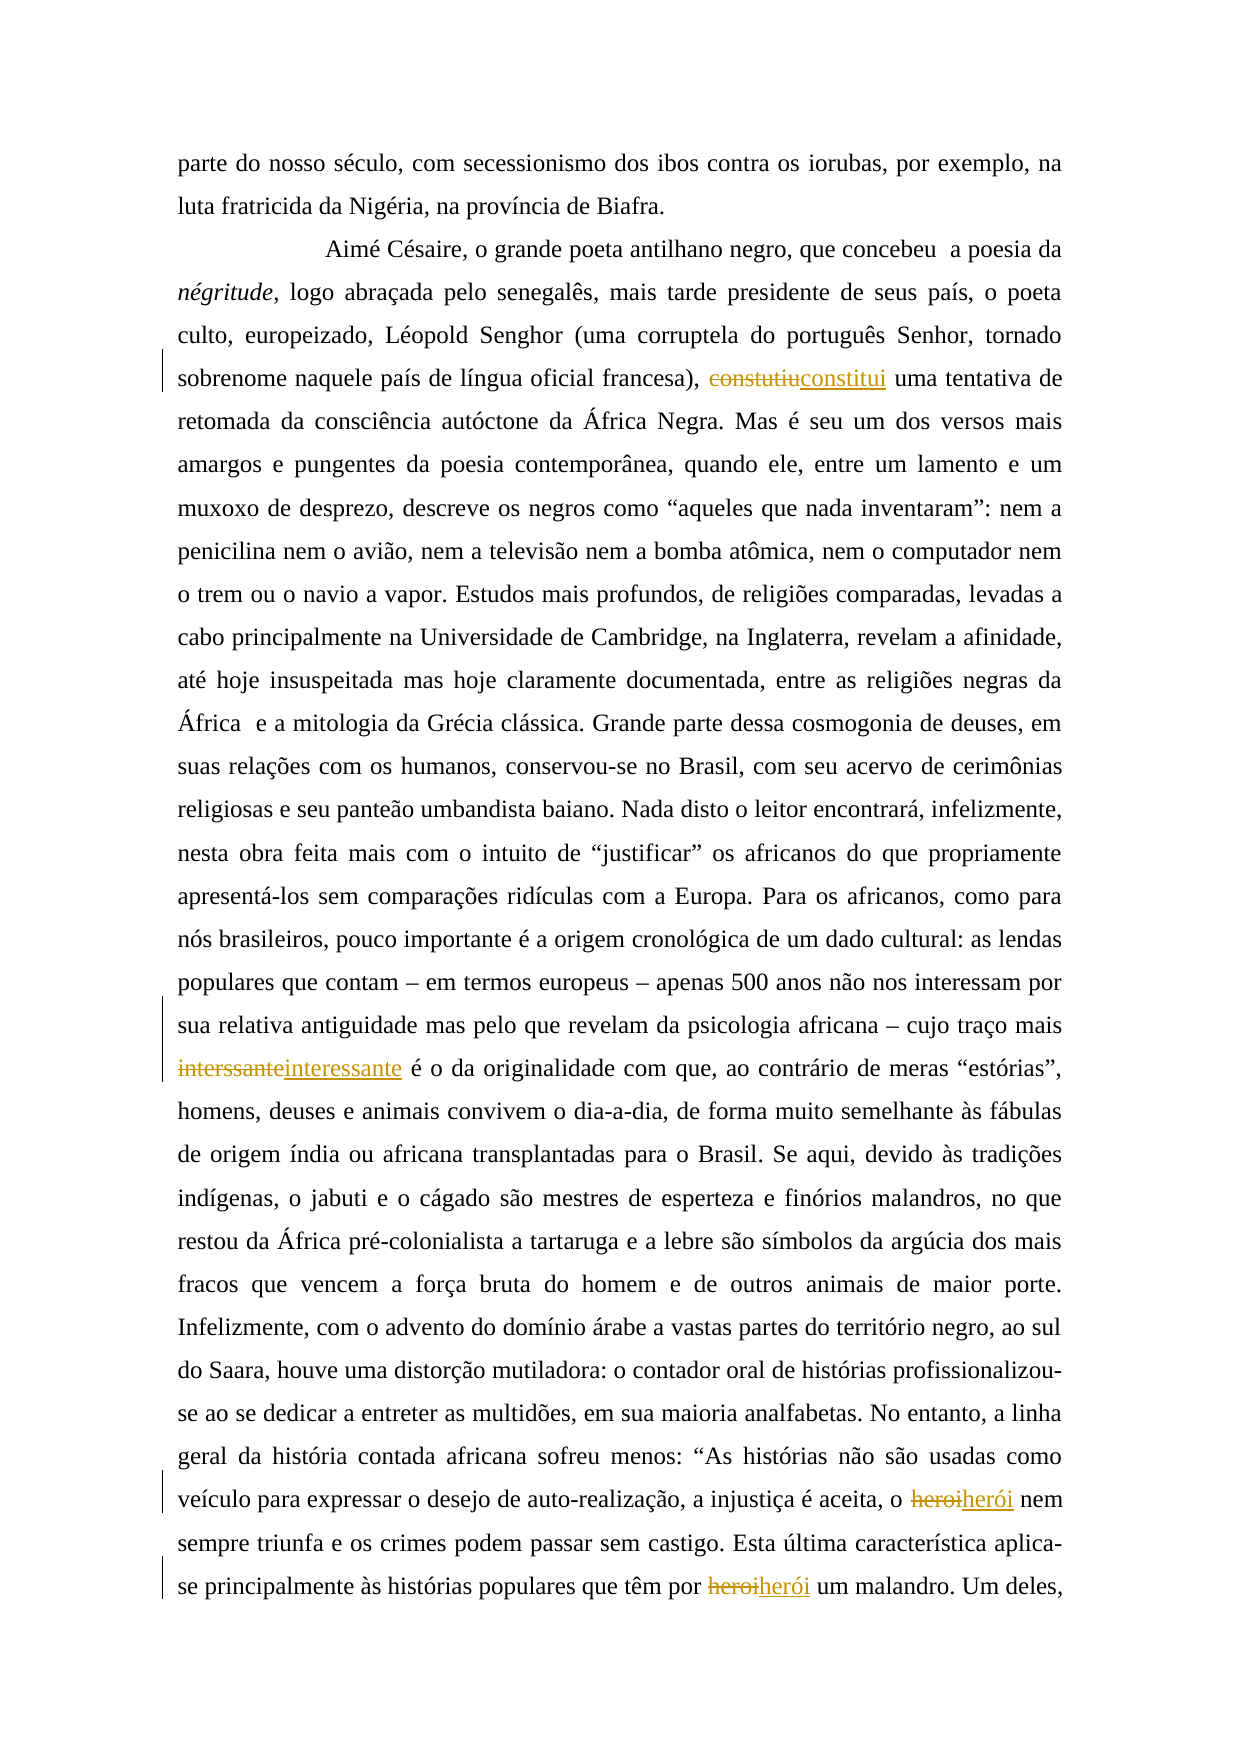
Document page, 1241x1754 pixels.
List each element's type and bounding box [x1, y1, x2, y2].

text [177, 234, 1063, 1599]
text [177, 148, 1063, 219]
